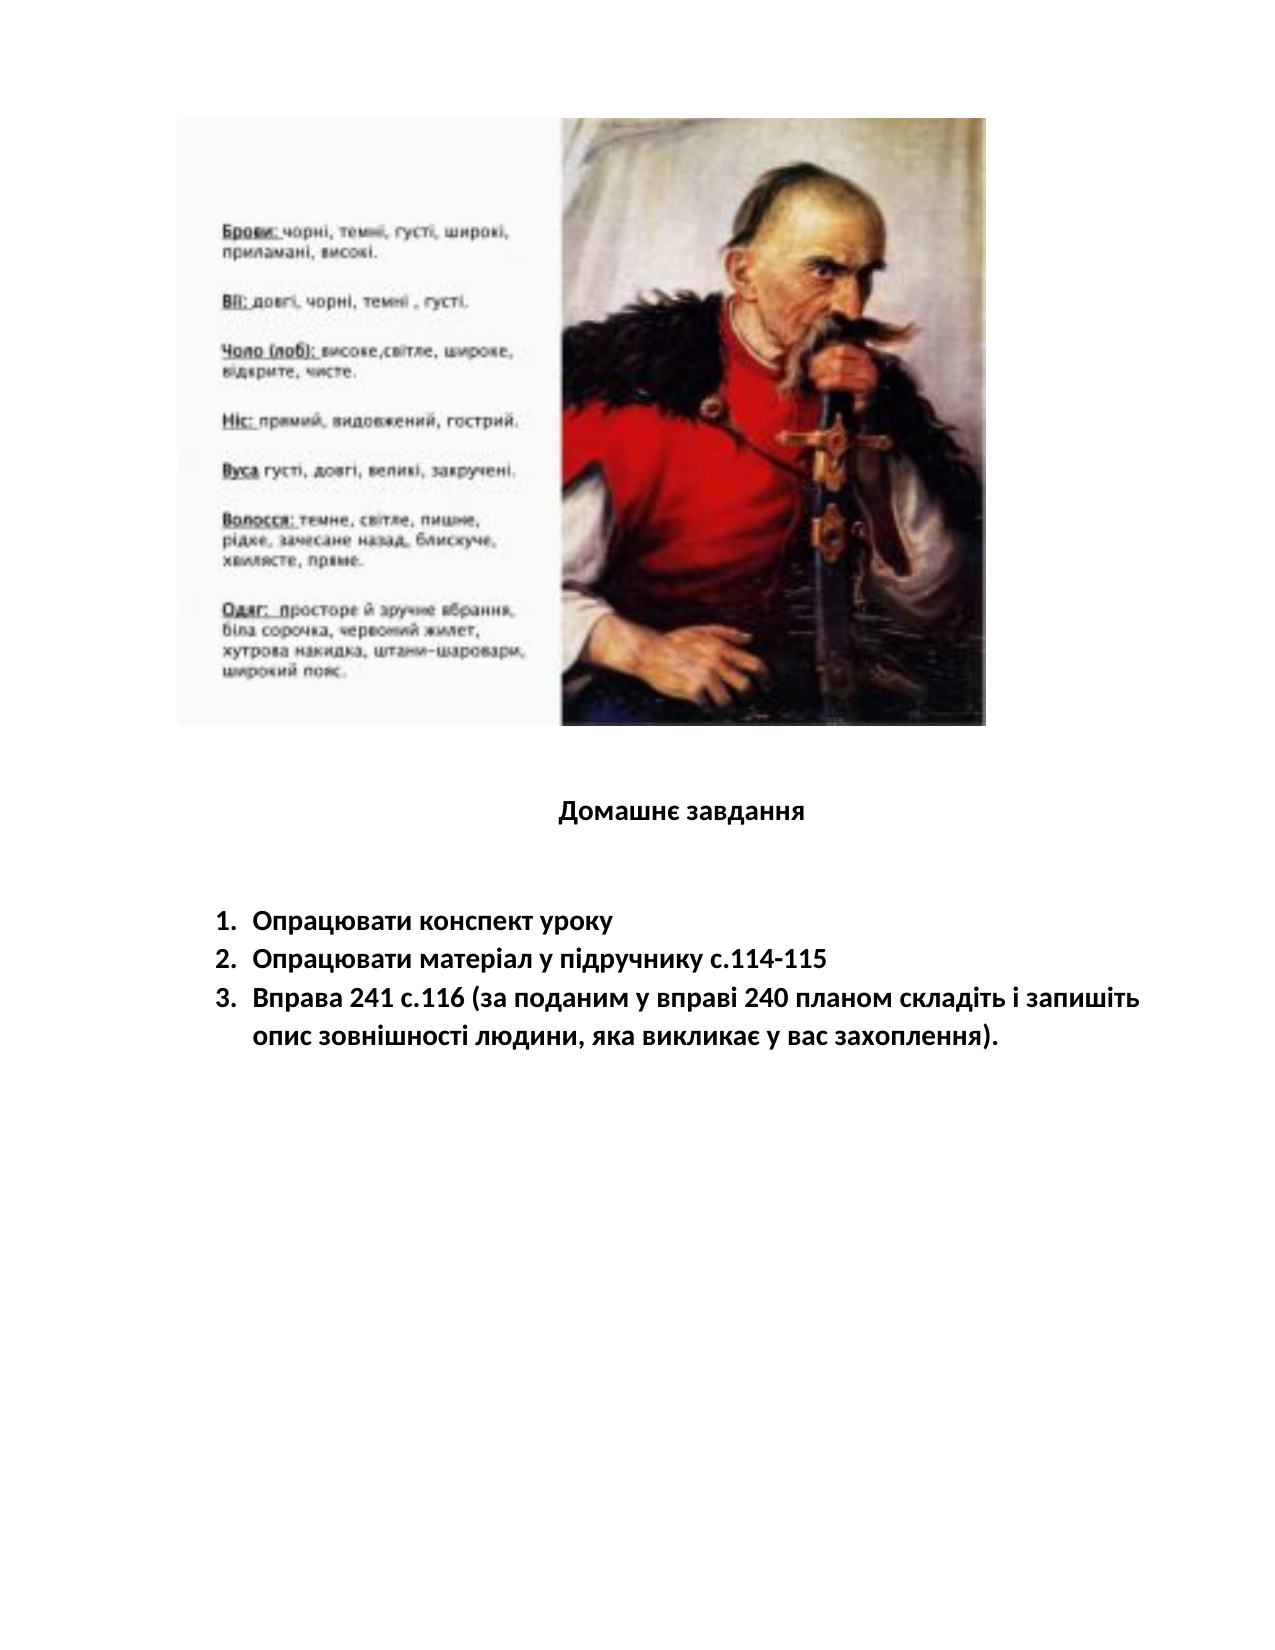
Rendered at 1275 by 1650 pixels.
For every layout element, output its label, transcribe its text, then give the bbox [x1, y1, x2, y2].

text Домашнє завдання [177, 792, 1186, 827]
list Опрацювати матеріал у підручнику с.114-115 [215, 940, 1186, 976]
picture [177, 118, 986, 726]
list Опрацювати конспект уроку [215, 902, 1186, 937]
list Вправа 241 с.116 (за поданим у вправі 240 планом складіть і запишіть опис зовнішності людини, яка викликає у вас захоплення). [215, 979, 1186, 1053]
